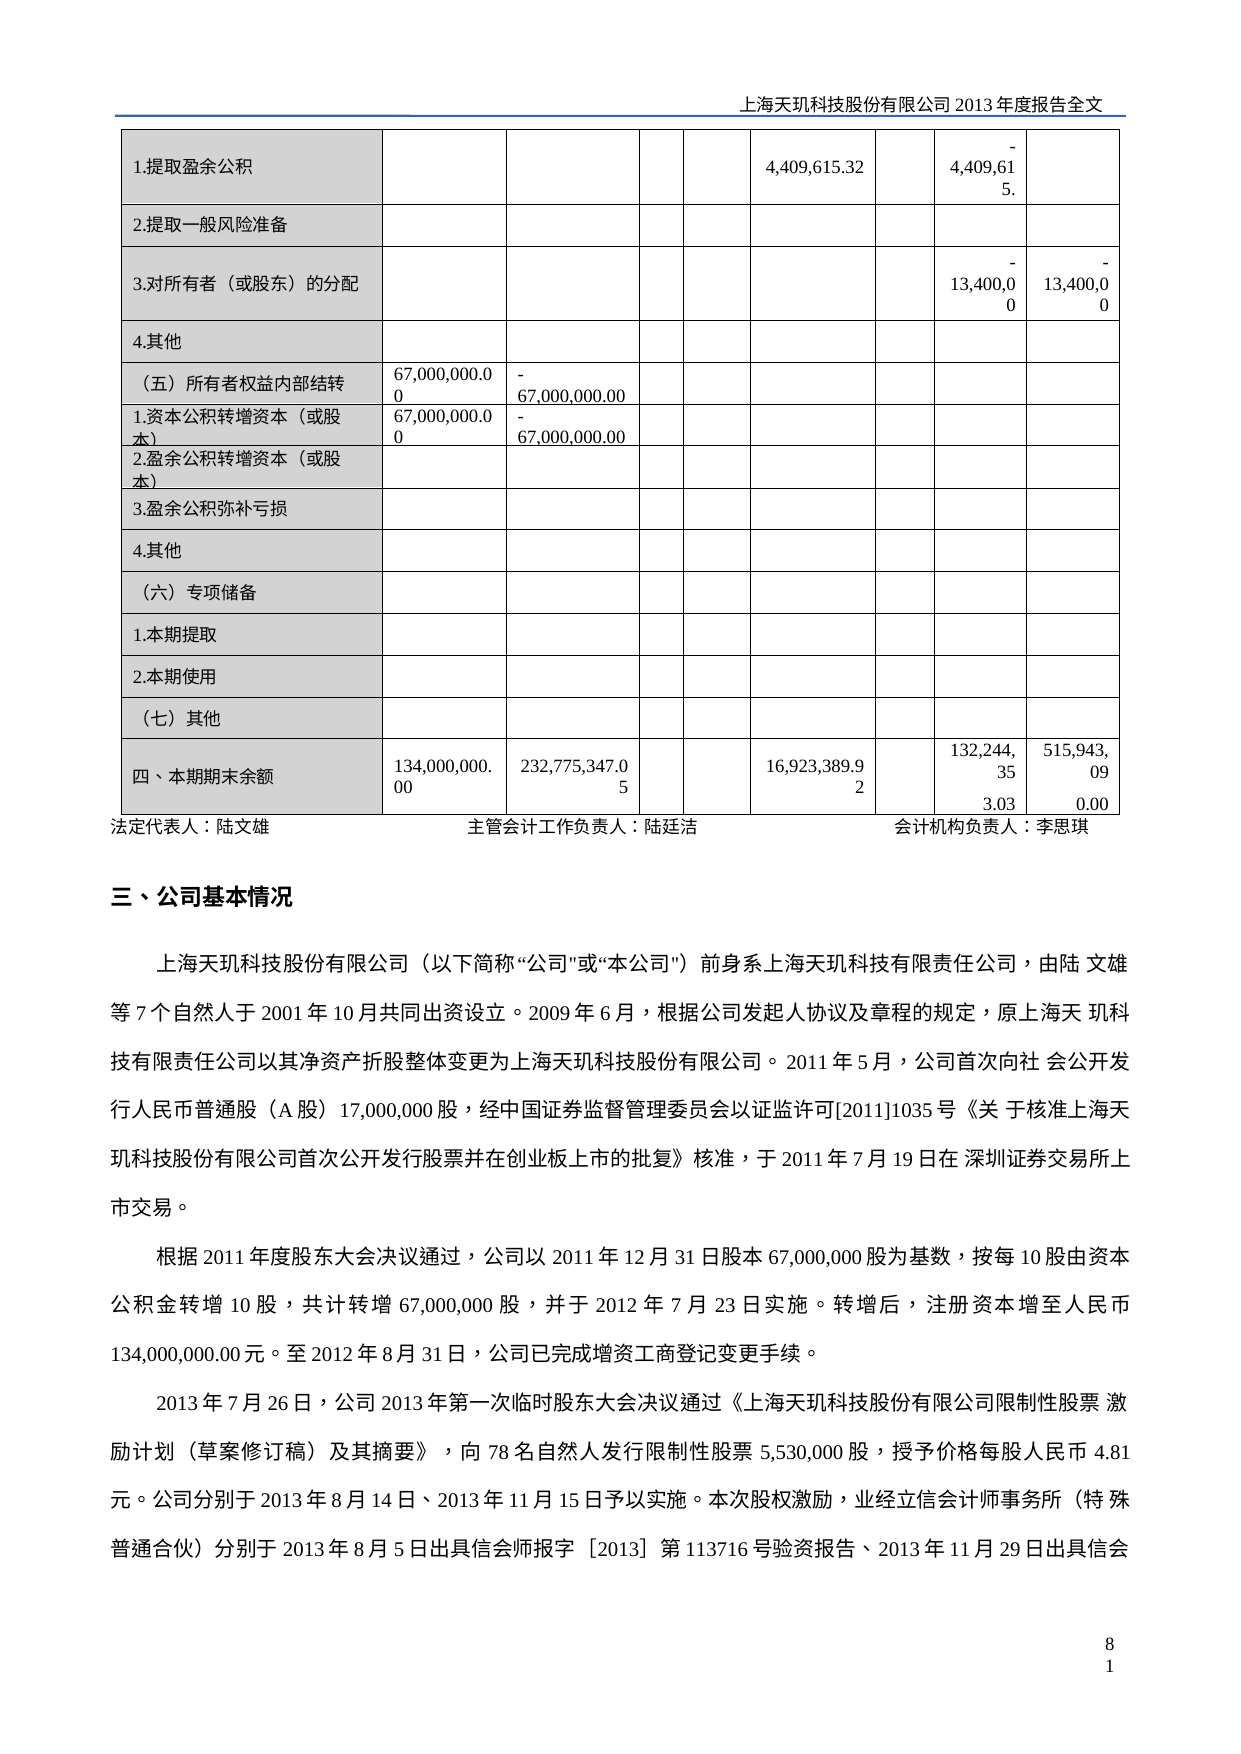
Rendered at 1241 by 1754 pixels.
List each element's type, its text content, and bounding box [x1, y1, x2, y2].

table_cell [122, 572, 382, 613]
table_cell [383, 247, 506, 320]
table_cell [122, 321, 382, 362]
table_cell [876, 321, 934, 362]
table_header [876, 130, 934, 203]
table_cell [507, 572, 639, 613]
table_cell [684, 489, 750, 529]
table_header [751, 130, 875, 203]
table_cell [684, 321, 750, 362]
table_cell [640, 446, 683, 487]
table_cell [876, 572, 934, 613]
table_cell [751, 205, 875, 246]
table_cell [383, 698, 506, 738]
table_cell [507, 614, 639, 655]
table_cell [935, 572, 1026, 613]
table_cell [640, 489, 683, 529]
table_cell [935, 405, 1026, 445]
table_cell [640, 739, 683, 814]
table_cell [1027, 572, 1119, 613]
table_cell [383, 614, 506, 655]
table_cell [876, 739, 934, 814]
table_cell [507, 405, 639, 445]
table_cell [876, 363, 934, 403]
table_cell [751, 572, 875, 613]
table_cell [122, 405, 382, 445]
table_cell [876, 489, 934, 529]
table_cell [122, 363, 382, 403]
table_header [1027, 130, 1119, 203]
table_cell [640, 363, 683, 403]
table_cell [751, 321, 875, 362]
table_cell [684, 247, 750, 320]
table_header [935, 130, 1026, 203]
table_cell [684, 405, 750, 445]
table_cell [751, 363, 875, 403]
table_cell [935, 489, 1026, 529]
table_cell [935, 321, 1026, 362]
text 上海天玑科技股份有限公司（以下简称“公司''或“本公司''）前身系上海天玑科技有限责任公司，由陆 文雄等7个自然人于2001年10月共同出资设立。2009年6月，根据公司发起人协议及章程的规定，原上海天 玑科技有限责任公司以其净资产折股整体变更为上海天玑科技股份有限公司。2011年5月，公司首次向社 会公开发行人民币普通股（A股）17,000,000股，经中国证券监督管理委员会以证监许可[2011]1035号《关 于核准上海天玑科技股份有限公司首次公开发行股票并在创业板上市的批复》核准，于2011年7月19日在 深圳证券交易所上市交易。 [110, 933, 1131, 1225]
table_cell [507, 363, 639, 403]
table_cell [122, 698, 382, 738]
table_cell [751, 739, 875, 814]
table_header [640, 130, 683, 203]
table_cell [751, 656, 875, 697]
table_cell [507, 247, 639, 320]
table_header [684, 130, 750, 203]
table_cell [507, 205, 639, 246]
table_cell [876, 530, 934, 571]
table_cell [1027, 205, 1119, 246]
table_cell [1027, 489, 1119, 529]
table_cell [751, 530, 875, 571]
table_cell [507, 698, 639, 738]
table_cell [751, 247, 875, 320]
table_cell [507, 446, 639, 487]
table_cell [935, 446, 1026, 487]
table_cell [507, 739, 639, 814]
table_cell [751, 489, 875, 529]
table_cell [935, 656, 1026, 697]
text 三、公司基本情况 [110, 881, 1131, 912]
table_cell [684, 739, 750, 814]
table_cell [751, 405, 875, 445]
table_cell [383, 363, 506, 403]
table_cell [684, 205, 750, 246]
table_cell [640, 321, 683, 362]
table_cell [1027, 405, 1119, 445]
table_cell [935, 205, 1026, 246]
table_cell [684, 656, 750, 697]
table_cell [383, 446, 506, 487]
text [110, 1371, 1131, 1566]
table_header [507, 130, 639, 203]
text 法定代表人：陆文雄 主管会计工作负责人：陆廷洁 会计机构负责人：李思琪 [110, 815, 1131, 839]
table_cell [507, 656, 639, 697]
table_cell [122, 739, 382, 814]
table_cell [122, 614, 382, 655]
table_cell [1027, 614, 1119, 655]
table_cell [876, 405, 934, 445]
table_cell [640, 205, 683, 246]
text 根据2011年度股东大会决议通过，公司以2011年12月31日股本67,000,000股为基数，按每10股由资本 公积金转增10股，共计转增67,000,000股，并于2012年7月23日实施。转增后，注册资本增至人民币 134,000,000.00元。至2012年8月31日，公司已完成增资工商登记变更手续。 [110, 1225, 1131, 1371]
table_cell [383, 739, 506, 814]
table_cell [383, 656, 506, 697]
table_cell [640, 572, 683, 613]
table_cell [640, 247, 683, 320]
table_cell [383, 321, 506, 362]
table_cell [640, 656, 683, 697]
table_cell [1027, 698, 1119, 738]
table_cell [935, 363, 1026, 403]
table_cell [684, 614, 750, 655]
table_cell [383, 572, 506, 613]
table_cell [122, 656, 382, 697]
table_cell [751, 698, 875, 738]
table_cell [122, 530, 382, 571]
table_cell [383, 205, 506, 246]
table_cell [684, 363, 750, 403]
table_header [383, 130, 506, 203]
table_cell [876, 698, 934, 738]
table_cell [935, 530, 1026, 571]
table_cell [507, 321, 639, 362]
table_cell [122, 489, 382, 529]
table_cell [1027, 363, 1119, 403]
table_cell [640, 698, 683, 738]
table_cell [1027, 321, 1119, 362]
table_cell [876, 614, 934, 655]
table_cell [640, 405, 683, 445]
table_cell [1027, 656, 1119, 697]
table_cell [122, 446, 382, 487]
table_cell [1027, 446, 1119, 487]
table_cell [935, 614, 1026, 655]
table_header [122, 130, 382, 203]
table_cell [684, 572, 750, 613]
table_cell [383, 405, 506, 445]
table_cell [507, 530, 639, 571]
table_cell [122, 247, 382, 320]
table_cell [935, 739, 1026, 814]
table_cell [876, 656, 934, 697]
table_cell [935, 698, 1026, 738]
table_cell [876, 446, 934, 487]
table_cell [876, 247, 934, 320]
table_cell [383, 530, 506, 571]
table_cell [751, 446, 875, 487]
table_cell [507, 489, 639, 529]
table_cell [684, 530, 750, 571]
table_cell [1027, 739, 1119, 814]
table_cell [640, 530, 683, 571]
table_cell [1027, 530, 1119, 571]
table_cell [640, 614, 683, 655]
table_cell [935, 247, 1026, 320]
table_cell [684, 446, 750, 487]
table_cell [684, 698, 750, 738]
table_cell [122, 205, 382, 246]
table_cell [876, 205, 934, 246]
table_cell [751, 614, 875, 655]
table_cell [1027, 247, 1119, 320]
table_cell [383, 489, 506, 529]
